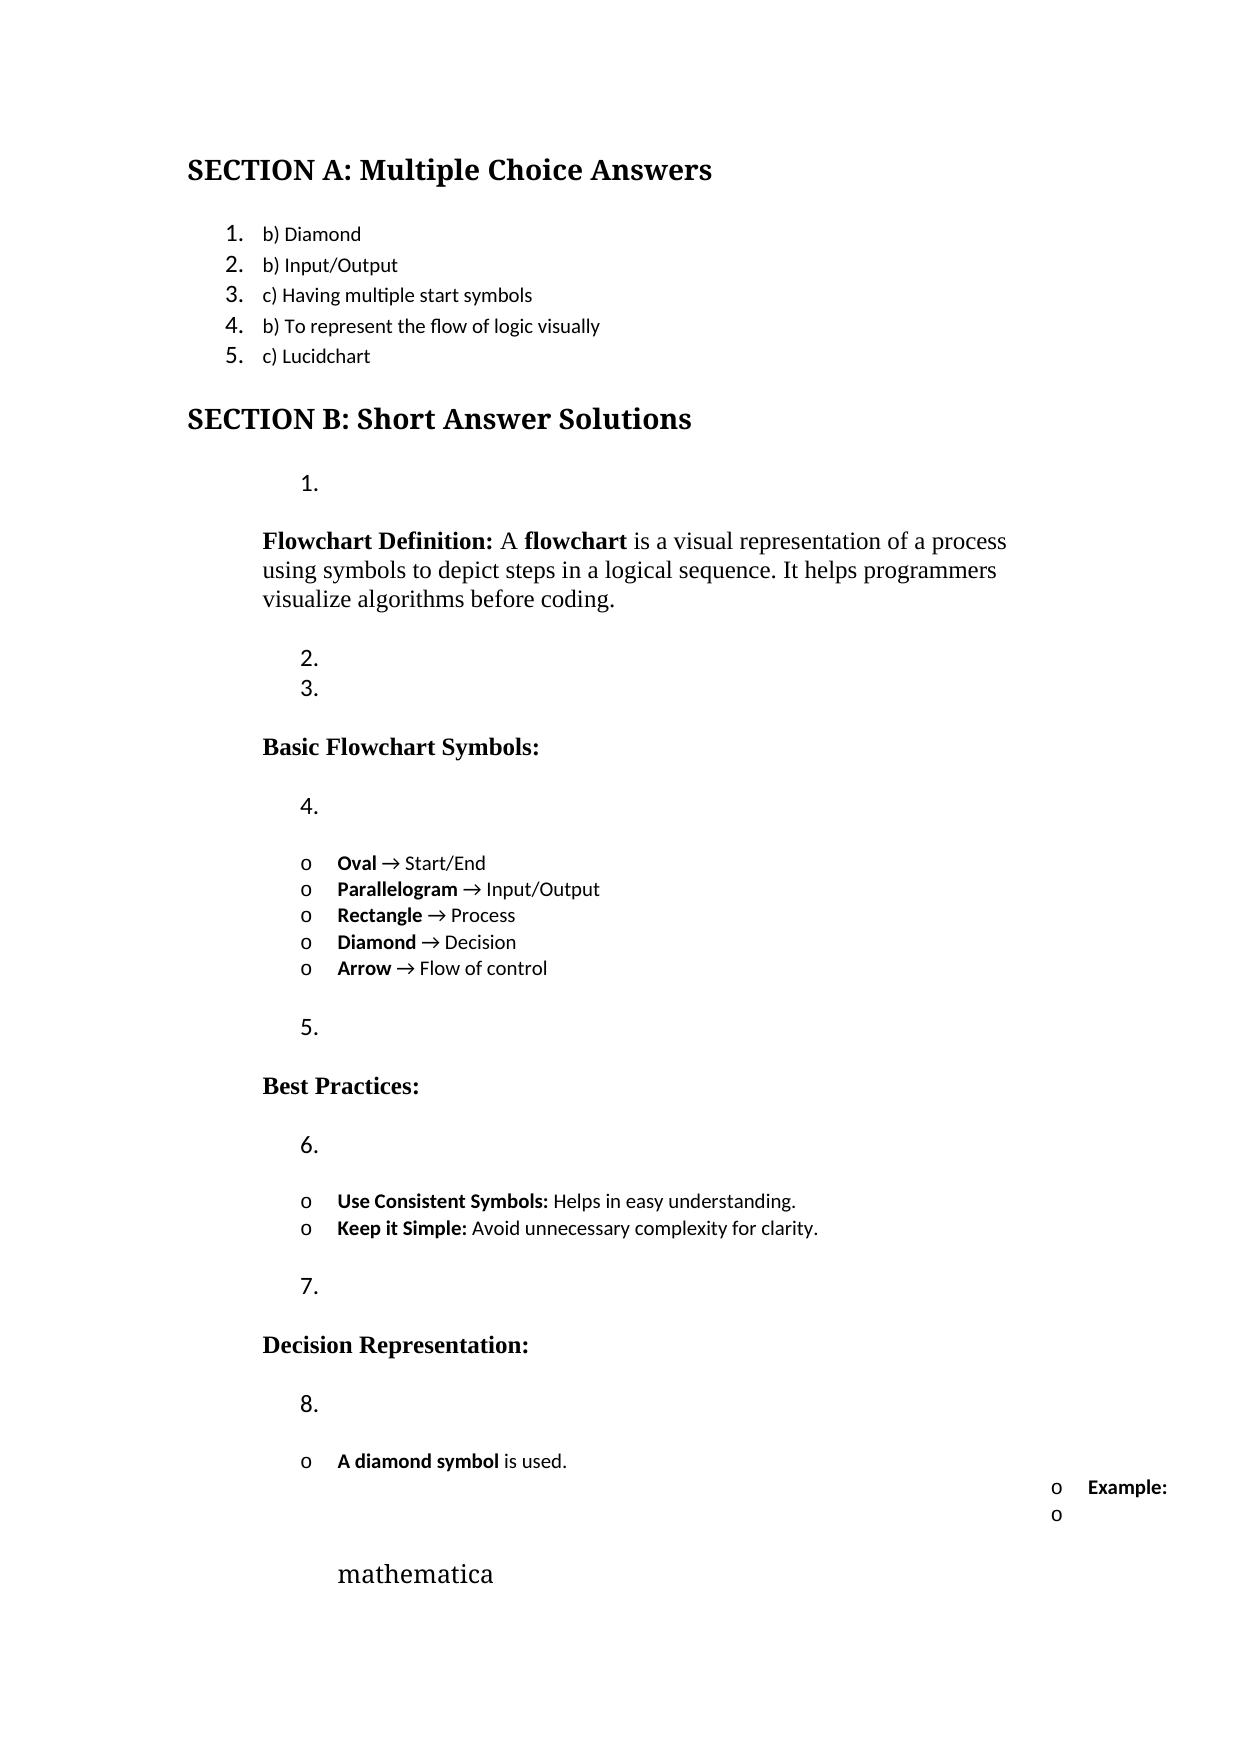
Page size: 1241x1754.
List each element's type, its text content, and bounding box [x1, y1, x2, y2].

subtitle SECTION B: Short Answer Solutions [187, 399, 1053, 438]
list c) Having multiple start symbols [225, 278, 1053, 309]
list Oval → Start/End [300, 850, 1053, 876]
list Diamond → Decision [300, 929, 1053, 956]
text Best Practices: [262, 1071, 1053, 1099]
list b) To represent the flow of logic visually [225, 309, 1053, 339]
list Parallelogram → Input/Output [300, 876, 1053, 903]
list Use Consistent Symbols: Helps in easy understanding. [300, 1188, 1053, 1215]
text mathematica [337, 1556, 1053, 1590]
list Keep it Simple: Avoid unnecessary complexity for clarity. [300, 1215, 1053, 1241]
list Example: [1050, 1474, 1240, 1501]
subtitle SECTION A: Multiple Choice Answers [187, 150, 1053, 188]
text Decision Representation: [262, 1330, 1053, 1359]
list b) Input/Output [225, 248, 1053, 278]
text Basic Flowchart Symbols: [262, 732, 1053, 761]
text Flowchart Definition: A flowchart is a visual representation of a process using symbols to depict steps in a logical sequence. It helps programmers visualize algorithms before coding. [262, 526, 1053, 613]
list c) Lucidchart [225, 339, 1053, 370]
list Arrow → Flow of control [300, 956, 1053, 982]
list A diamond symbol is used. [300, 1448, 1053, 1474]
list b) Diamond [225, 217, 1053, 248]
list Rectangle → Process [300, 903, 1053, 929]
